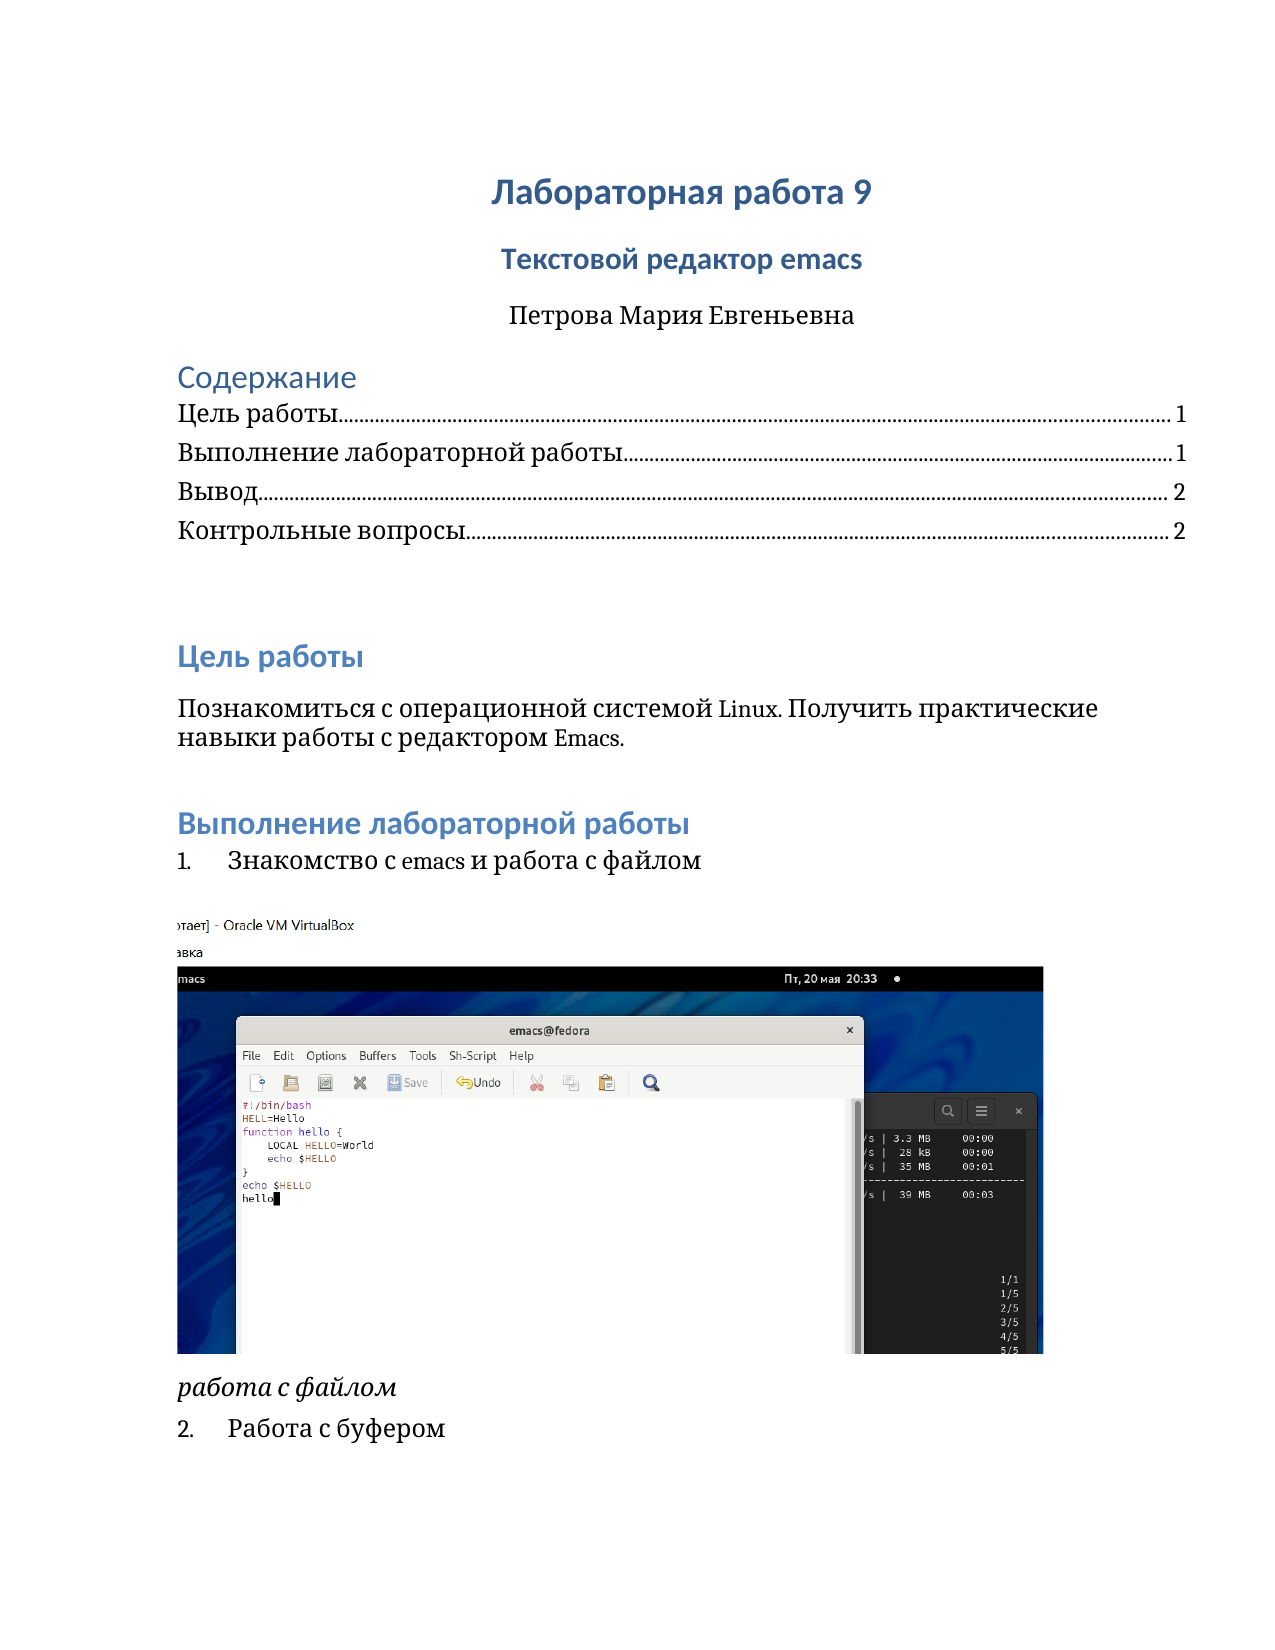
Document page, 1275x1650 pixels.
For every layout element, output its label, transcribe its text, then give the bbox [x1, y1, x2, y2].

text работа с файлом [177, 1374, 1186, 1403]
picture [177, 911, 1044, 1354]
text Познакомиться с операционной системой Linux. Получить практические навыки работы с редактором Emacs. [177, 695, 1186, 752]
subtitle Выполнение лабораторной работы [177, 802, 1186, 843]
list Знакомство с emacs и работа с файлом [177, 847, 1186, 875]
title Лабораторная работа 9 [177, 168, 1186, 214]
subtitle Цель работы [177, 635, 1186, 676]
text Петрова Мария Евгеньевна [177, 302, 1186, 331]
list Работа с буфером [177, 1415, 1186, 1444]
subtitle Текстовой редактор emacs [177, 239, 1186, 277]
